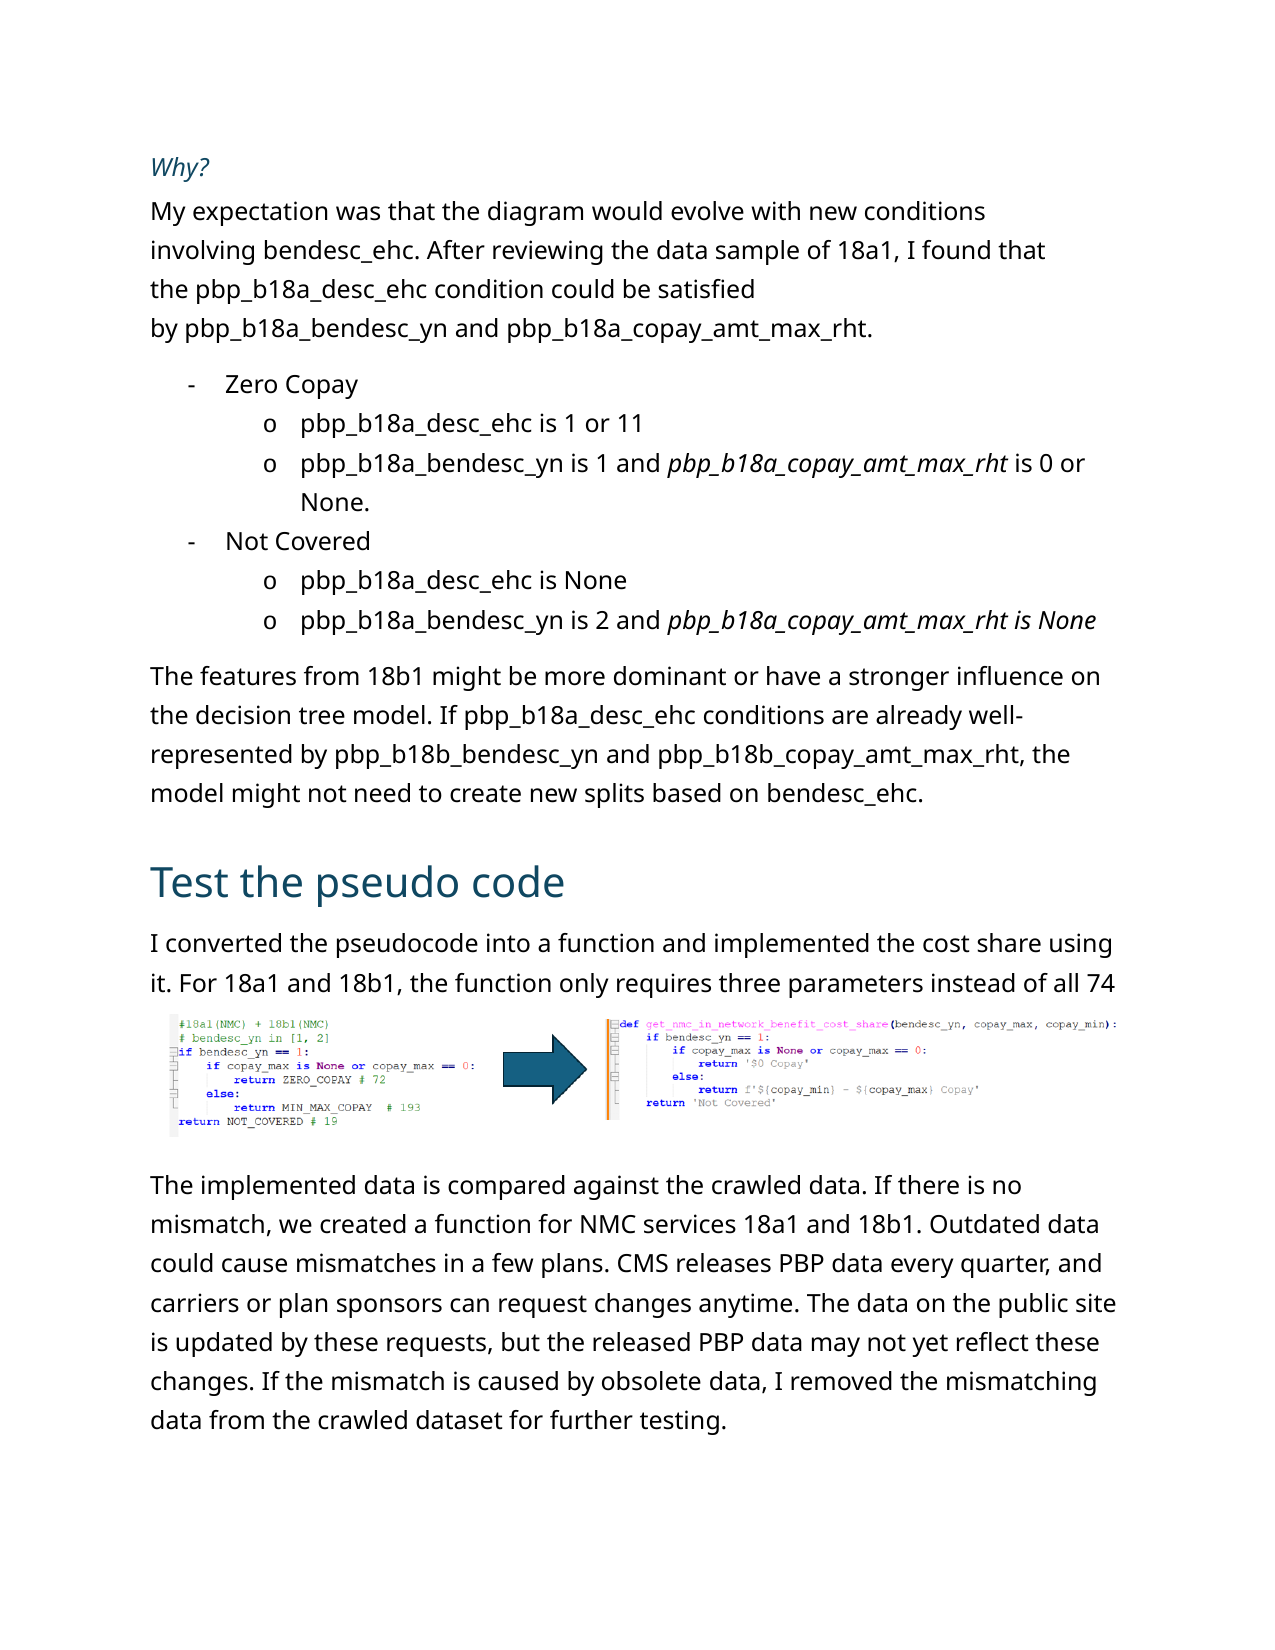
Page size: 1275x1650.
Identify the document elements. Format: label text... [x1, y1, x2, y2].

text My expectation was that the diagram would evolve with new conditions involving bendesc_ehc. After reviewing the data sample of 18a1, I found that the pbp_b18a_desc_ehc condition could be satisfied by pbp_b18a_bendesc_yn and pbp_b18a_copay_amt_max_rht. [150, 193, 1125, 345]
text The implemented data is compared against the crawled data. If there is no mismatch, we created a function for NMC services 18a1 and 18b1. Outdated data could cause mismatches in a few plans. CMS releases PBP data every quarter, and carriers or plan sponsors can request changes anytime. The data on the public site is updated by these requests, but the released PBP data may not yet reflect these changes. If the mismatch is caused by obsolete data, I removed the mismatching data from the crawled dataset for further testing. [150, 1168, 1125, 1437]
subtitle Why? [150, 150, 1125, 184]
text The features from 18b1 might be more dominant or have a stronger influence on the decision tree model. If pbp_b18a_desc_ehc conditions are already well-represented by pbp_b18b_bendesc_yn and pbp_b18b_copay_amt_max_rht, the model might not need to create new splits based on bendesc_ehc. [150, 658, 1125, 810]
picture [150, 1004, 1125, 1146]
list pbp_b18a_bendesc_yn is 1 and pbp_b18a_copay_amt_max_rht is 0 or None. [262, 445, 1125, 519]
list Not Covered [187, 524, 1125, 558]
subtitle Test the pseudo code [150, 852, 1125, 909]
list pbp_b18a_bendesc_yn is 2 and pbp_b18a_copay_amt_max_rht is None [262, 602, 1125, 637]
list pbp_b18a_desc_ehc is None [262, 563, 1125, 597]
list Zero Copay [187, 367, 1125, 401]
text I converted the pseudocode into a function and implemented the cost share using it. For 18a1 and 18b1, the function only requires three parameters instead of all 74 [150, 926, 1125, 1004]
list pbp_b18a_desc_ehc is 1 or 11 [262, 406, 1125, 440]
